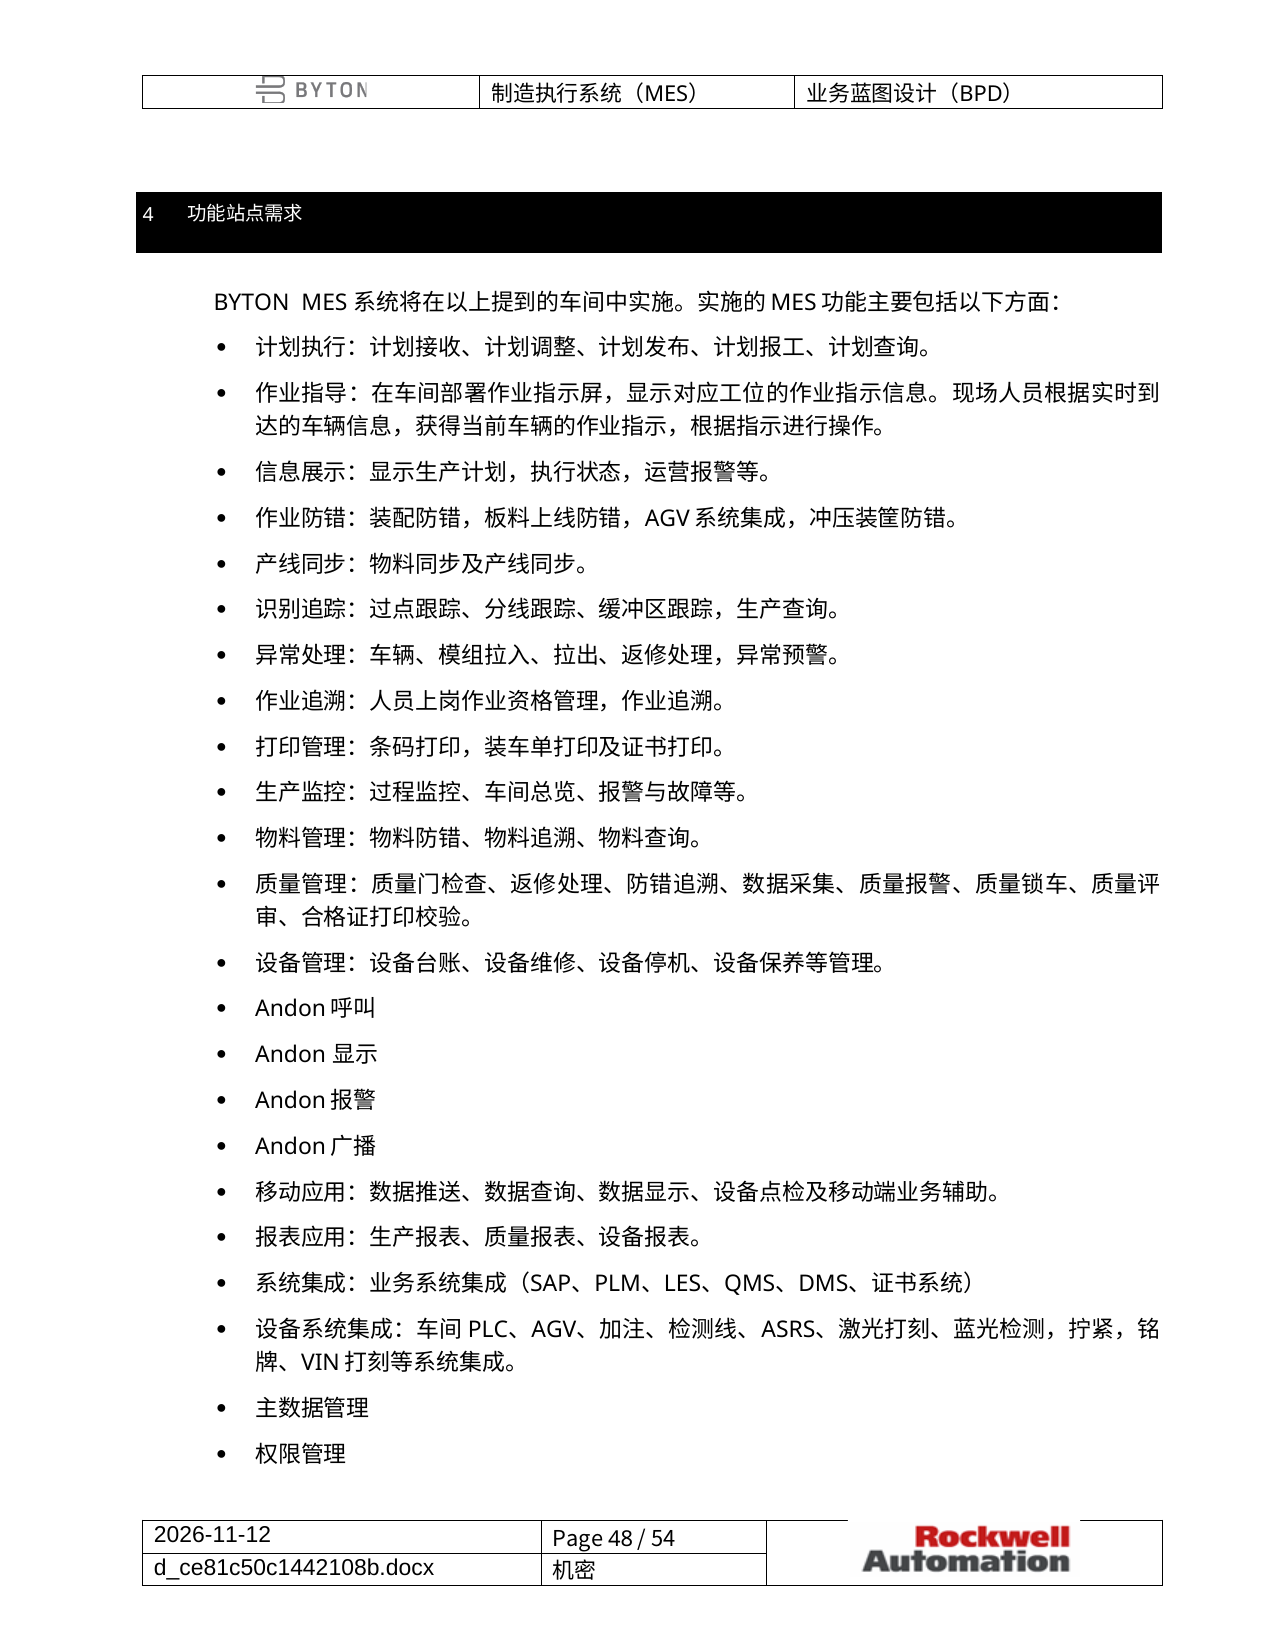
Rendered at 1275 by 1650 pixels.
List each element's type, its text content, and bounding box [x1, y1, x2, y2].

list 作业追溯：人员上岗作业资格管理，作业追溯。 [217, 683, 1162, 716]
picture [847, 1520, 1080, 1577]
list 物料管理：物料防错、物料追溯、物料查询。 [217, 820, 1162, 853]
list Andon报警 [217, 1082, 1162, 1115]
list 识别追踪：过点跟踪、分线跟踪、缓冲区跟踪，生产查询。 [217, 591, 1162, 624]
list 作业指导：在车间部署作业指示屏，显示对应工位的作业指示信息。现场人员根据实时到达的车辆信息，获得当前车辆的作业指示，根据指示进行操作。 [217, 375, 1162, 441]
list 异常处理：车辆、模组拉入、拉出、返修处理，异常预警。 [217, 637, 1162, 670]
list Andon广播 [217, 1128, 1162, 1161]
list 系统集成：业务系统集成（SAP、PLM、LES、QMS、DMS、证书系统） [217, 1265, 1162, 1298]
list 主数据管理 [217, 1390, 1162, 1423]
list 计划执行：计划接收、计划调整、计划发布、计划报工、计划查询。 [217, 329, 1162, 362]
list 产线同步：物料同步及产线同步。 [217, 545, 1162, 579]
list 报表应用：生产报表、质量报表、设备报表。 [217, 1219, 1162, 1252]
list 移动应用：数据推送、数据查询、数据显示、设备点检及移动端业务辅助。 [217, 1173, 1162, 1207]
list Andon呼叫 [217, 990, 1162, 1023]
list 设备系统集成：车间PLC、AGV、加注、检测线、ASRS、激光打刻、蓝光检测，拧紧，铭牌、VIN打刻等系统集成。 [217, 1311, 1162, 1377]
list 设备管理：设备台账、设备维修、设备停机、设备保养等管理。 [217, 944, 1162, 978]
subtitle 功能站点需求 [136, 192, 1162, 253]
list 作业防错：装配防错，板料上线防错，AGV系统集成，冲压装筐防错。 [217, 499, 1162, 533]
list 质量管理：质量门检查、返修处理、防错追溯、数据采集、质量报警、质量锁车、质量评审、合格证打印校验。 [217, 866, 1162, 932]
text BYTON MES 系统将在以上提到的车间中实施。实施的MES功能主要包括以下方面： [213, 283, 1162, 317]
list 权限管理 [217, 1436, 1162, 1469]
list 生产监控：过程监控、车间总览、报警与故障等。 [217, 774, 1162, 807]
list 信息展示：显示生产计划，执行状态，运营报警等。 [217, 454, 1162, 487]
list 打印管理：条码打印，装车单打印及证书打印。 [217, 728, 1162, 762]
list Andon 显示 [217, 1036, 1162, 1069]
